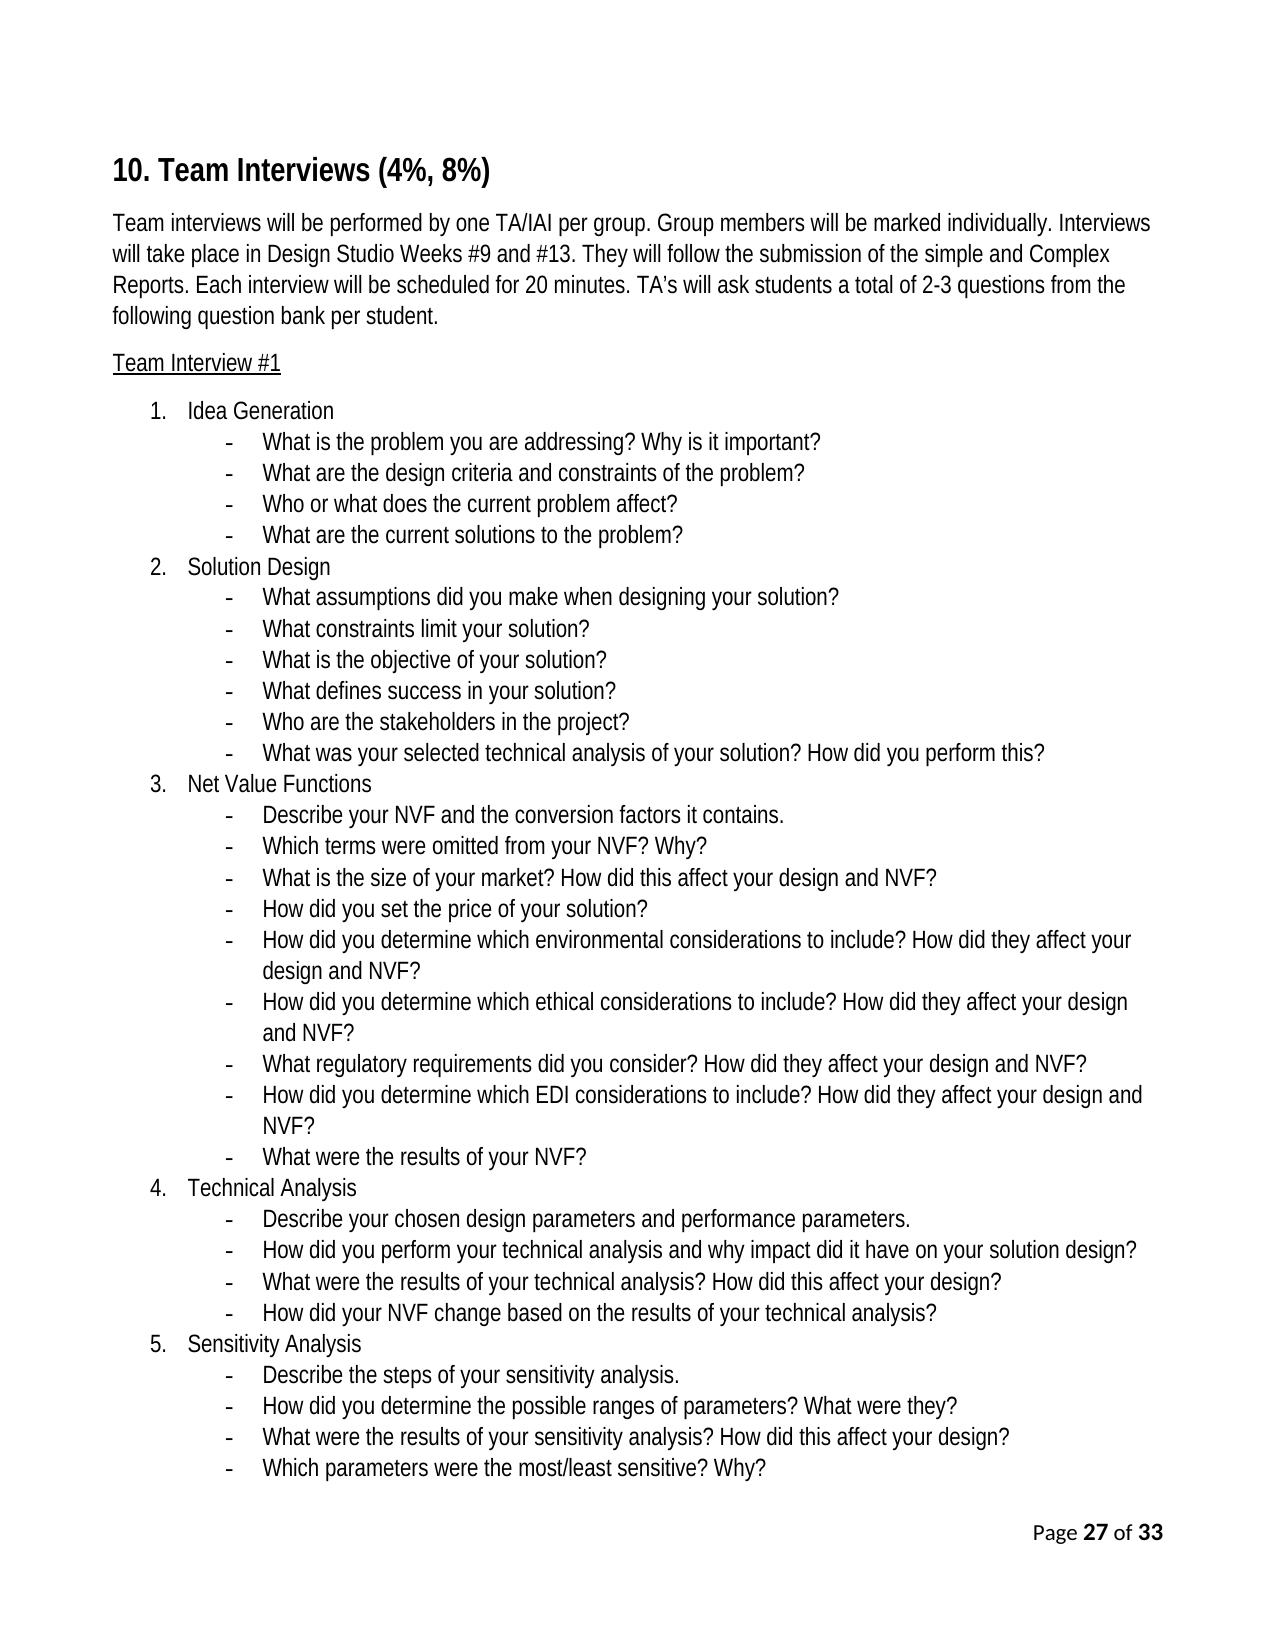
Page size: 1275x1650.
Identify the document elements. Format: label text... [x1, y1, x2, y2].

list How did you determine which ethical considerations to include? How did they affect your design and NVF? [225, 987, 1163, 1047]
list How did you determine which environmental considerations to include? How did they affect your design and NVF? [225, 925, 1163, 984]
list What was your selected technical analysis of your solution? How did you perform this? [225, 738, 1163, 767]
subtitle 10. Team Interviews (4%, 8%) [112, 150, 1163, 188]
list What assumptions did you make when designing your solution? [225, 582, 1163, 611]
text Team interviews will be performed by one TA/IAI per group. Group members will be marked individually. Interviews will take place in Design Studio Weeks #9 and #13. They will follow the submission of the simple and Complex Reports. Each interview will be scheduled for 20 minutes. TA’s will ask students a total of 2-3 questions from the following question bank per student. [112, 208, 1163, 329]
list How did your NVF change based on the results of your technical analysis? [225, 1298, 1163, 1327]
list Describe your chosen design parameters and performance parameters. [225, 1204, 1163, 1233]
list How did you set the price of your solution? [225, 894, 1163, 922]
list What were the results of your sensitivity analysis? How did this affect your design? [225, 1422, 1163, 1451]
list Which parameters were the most/least sensitive? Why? [225, 1453, 1163, 1482]
list What regulatory requirements did you consider? How did they affect your design and NVF? [225, 1049, 1163, 1078]
list What is the problem you are addressing? Why is it important? [225, 427, 1163, 456]
list Which terms were omitted from your NVF? Why? [225, 831, 1163, 860]
list Who are the stakeholders in the project? [225, 707, 1163, 736]
list How did you determine the possible ranges of parameters? What were they? [225, 1391, 1163, 1420]
list Solution Design [150, 551, 1163, 580]
list What is the objective of your solution? [225, 645, 1163, 673]
list What are the current solutions to the problem? [225, 520, 1163, 549]
list Describe the steps of your sensitivity analysis. [225, 1360, 1163, 1389]
list Net Value Functions [150, 769, 1163, 798]
list What is the size of your market? How did this affect your design and NVF? [225, 862, 1163, 891]
list How did you determine which EDI considerations to include? How did they affect your design and NVF? [225, 1080, 1163, 1140]
list Who or what does the current problem affect? [225, 489, 1163, 518]
list What constraints limit your solution? [225, 613, 1163, 642]
list What were the results of your NVF? [225, 1142, 1163, 1171]
text Team Interview #1 [112, 348, 1163, 377]
list What defines success in your solution? [225, 676, 1163, 705]
list How did you perform your technical analysis and why impact did it have on your solution design? [225, 1235, 1163, 1264]
list Sensitivity Analysis [150, 1329, 1163, 1357]
list Describe your NVF and the conversion factors it contains. [225, 800, 1163, 829]
list What were the results of your technical analysis? How did this affect your design? [225, 1267, 1163, 1295]
list Idea Generation [150, 396, 1163, 424]
list What are the design criteria and constraints of the problem? [225, 458, 1163, 487]
list Technical Analysis [150, 1173, 1163, 1202]
